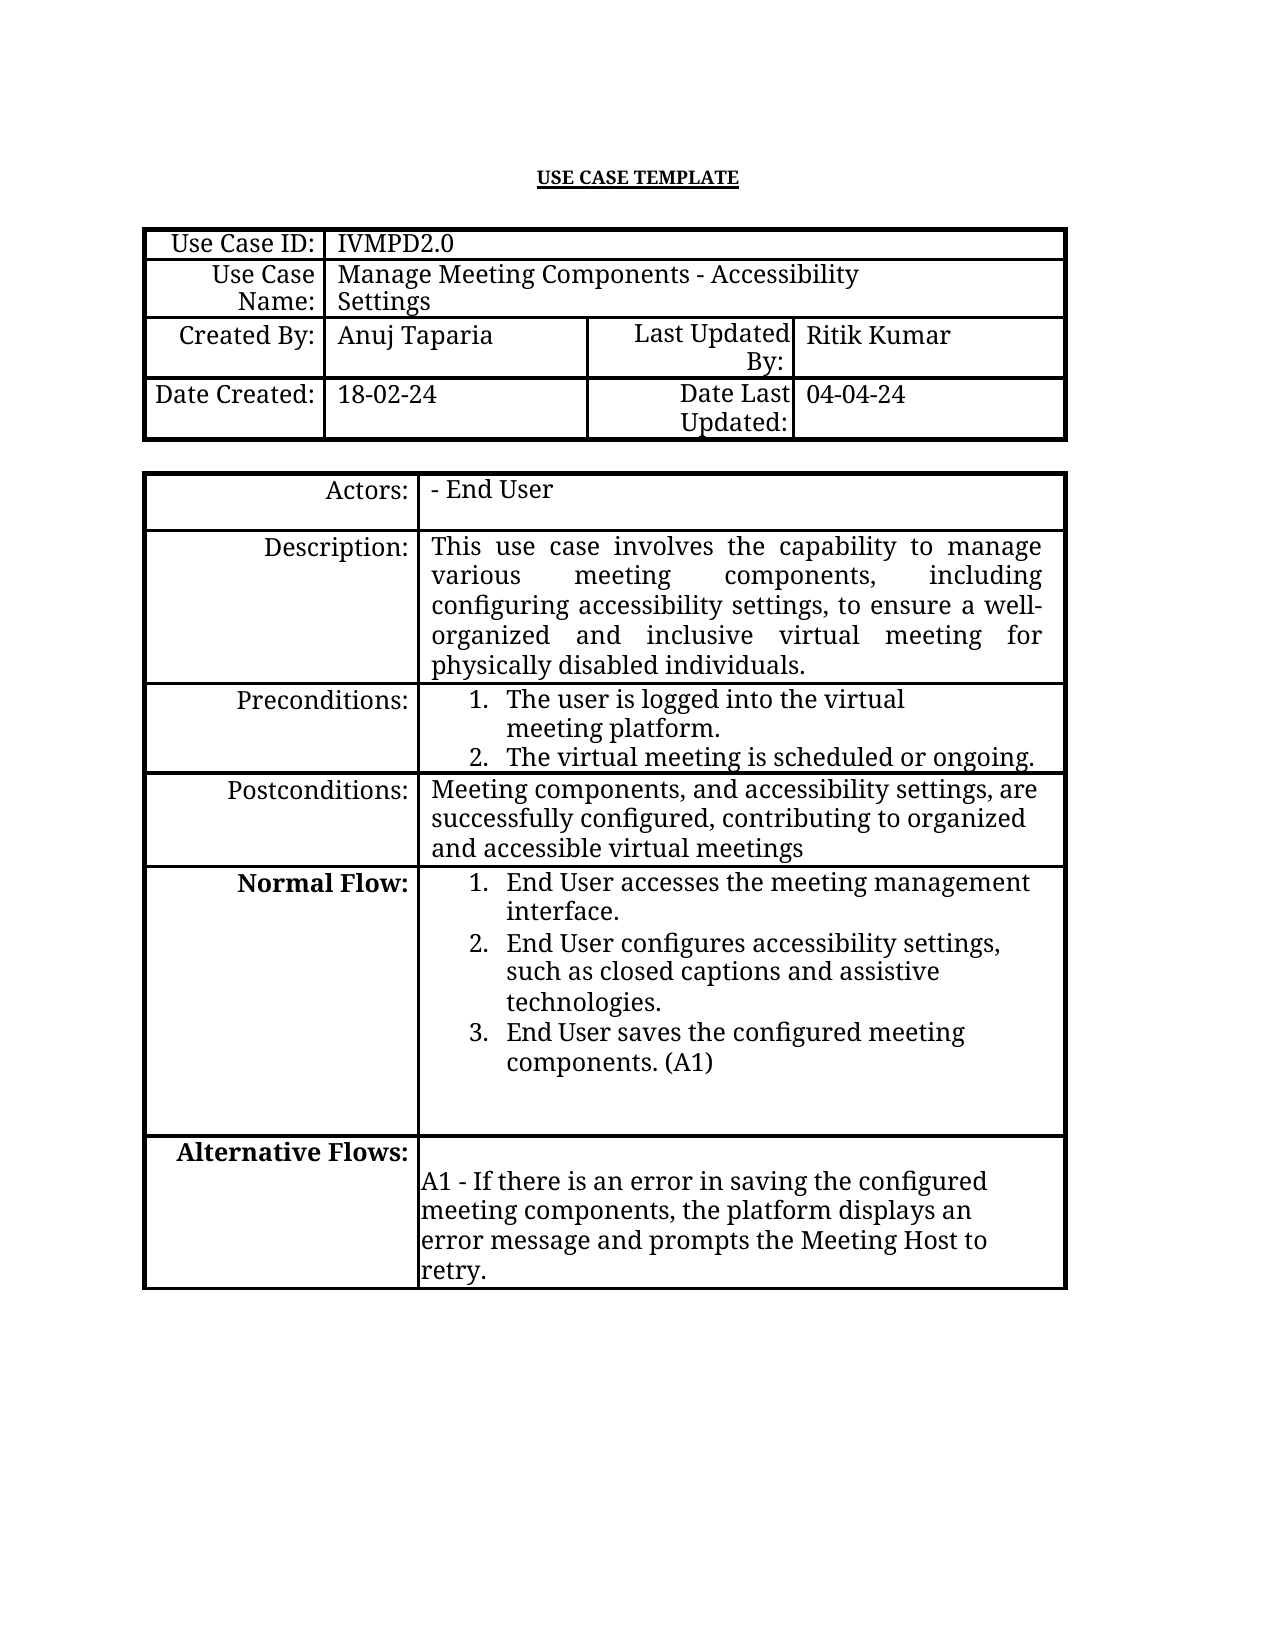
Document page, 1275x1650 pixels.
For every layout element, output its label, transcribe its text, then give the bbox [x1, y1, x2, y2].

table_cell Date Last Updated: [589, 380, 792, 437]
table_header End User [420, 476, 1063, 529]
table_header Use Case ID: [147, 232, 323, 258]
table_cell Alternative Flows: [147, 1138, 417, 1287]
table_cell 04-04-24 [795, 380, 1063, 437]
table_cell Meeting components, and accessibility settings, are successfully configured, contributing to organized and accessible virtual meetings [420, 775, 1063, 864]
table_header IVMPD2.0 [326, 232, 1063, 258]
table_cell Created By: [147, 319, 323, 376]
table_cell Use Case Name: [147, 261, 323, 316]
text USE CASE TEMPLATE [524, 164, 751, 189]
table_cell This use case involves the capability to manage various meeting components, including configuring accessibility settings, to ensure a well-organized and inclusive virtual meeting for physically disabled individuals. [420, 532, 1063, 682]
table_header Actors: [147, 476, 417, 529]
table_cell End User accesses the meeting management interface. End User configures accessibility settings, such as closed captions and assistive technologies. End User saves the configured meeting components. (A1) [420, 868, 1063, 1134]
table_cell Description: [147, 532, 417, 682]
table_cell Date Created: [147, 380, 323, 437]
table_cell The user is logged into the virtual meeting platform. The virtual meeting is scheduled or ongoing. [420, 685, 1063, 771]
table_cell Manage Meeting Components - Accessibility Settings [326, 261, 1063, 316]
table_cell Ritik Kumar [795, 319, 1063, 376]
table_cell A1 - If there is an error in saving the configured meeting components, the platform displays an error message and prompts the Meeting Host to retry. [420, 1138, 1063, 1287]
table_cell Anuj Taparia [326, 319, 586, 376]
table_cell Preconditions: [147, 685, 417, 771]
table_cell 18-02-24 [326, 380, 586, 437]
table_cell Last Updated By: [589, 319, 792, 376]
table_cell Postconditions: [147, 775, 417, 864]
table_cell Normal Flow: [147, 868, 417, 1134]
